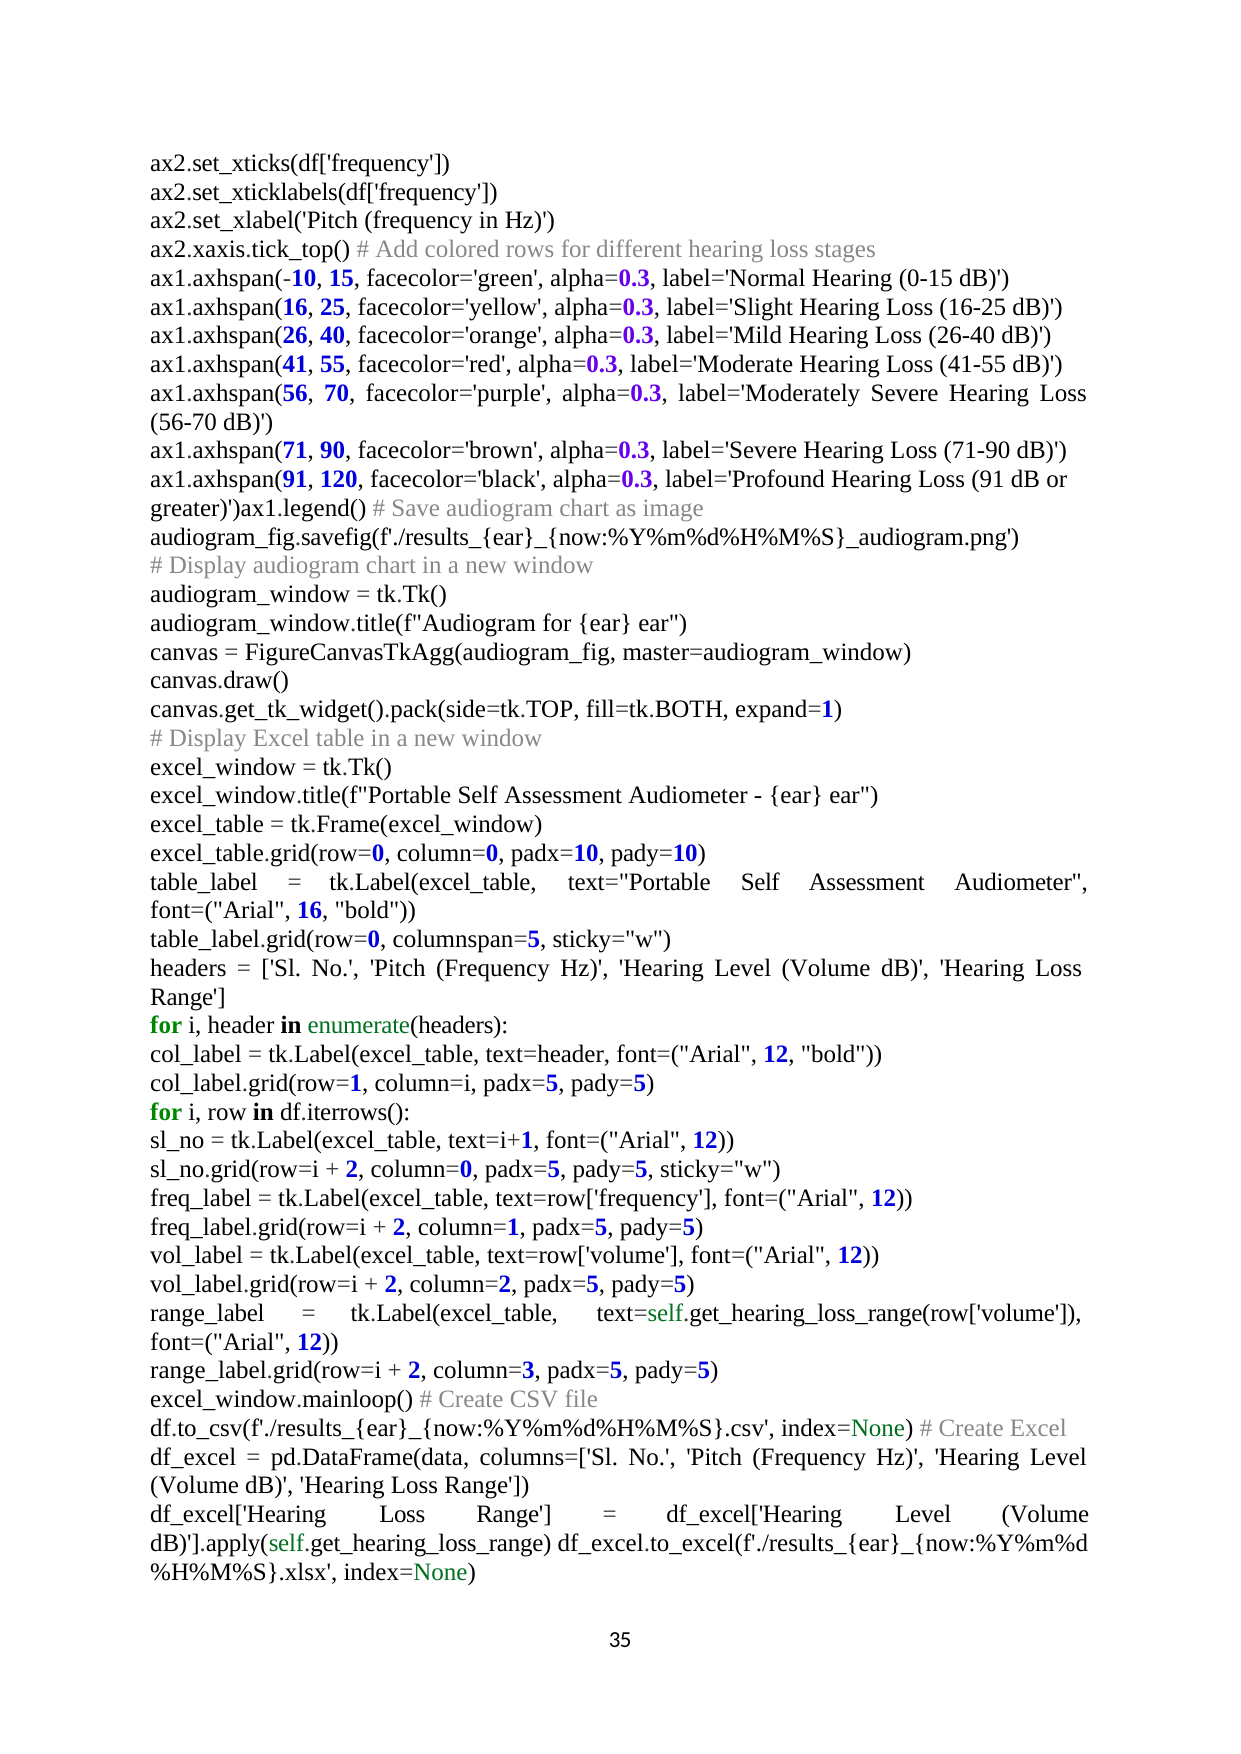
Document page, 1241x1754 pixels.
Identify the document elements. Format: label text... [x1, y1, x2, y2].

text ax2.set_xticks(df['frequency']) ax2.set_xticklabels(df['frequency']) ax2.set_xlabel('Pitch (frequency in Hz)') [150, 148, 702, 234]
text table_label.grid(row=0, columnspan=5, sticky="w") [150, 924, 1148, 953]
text canvas.get_tk_widget().pack(side=tk.TOP, fill=tk.BOTH, expand=1) # Display Excel table in a new window [150, 694, 849, 752]
text sl_no = tk.Label(excel_table, text=i+1, font=("Arial", 12)) sl_no.grid(row=i + 2, column=0, padx=5, pady=5, sticky="w") [150, 1126, 878, 1183]
text df_excel['Hearing Loss Range'] = df_excel['Hearing Level (Volume dB)'].apply(self.get_hearing_loss_range) df_excel.to_excel(f'./results_{ear}_{now:%Y%m%d%H%M%S}.xlsx', index=None) [150, 1499, 1091, 1586]
text ax1.axhspan(16, 25, facecolor='yellow', alpha=0.3, label='Slight Hearing Loss (16-25 dB)') ax1.axhspan(26, 40, facecolor='orange', alpha=0.3, label='Mild Hearing Loss (26-40 dB)') ax1.axhspan(41, 55, facecolor='red', alpha=0.3, label='Moderate Hearing Loss (41-55 dB)') ax1.axhspan(56, 70, facecolor='purple', alpha=0.3, label='Moderately Severe Hearing Loss (56-70 dB)') [150, 292, 1091, 436]
text table_label = tk.Label(excel_table, text="Portable Self Assessment Audiometer", font=("Arial", 16, "bold")) [150, 867, 1090, 924]
text range_label = tk.Label(excel_table, text=self.get_hearing_loss_range(row['volume']), font=("Arial", 12)) [150, 1298, 1090, 1356]
text ax2.xaxis.tick_top() # Add colored rows for different hearing loss stages ax1.axhspan(-10, 15, facecolor='green', alpha=0.3, label='Normal Hearing (0-15 dB)') [150, 234, 1009, 292]
text # Display audiogram chart in a new window audiogram_window = tk.Tk() audiogram_window.title(f"Audiogram for {ear} ear") [150, 551, 702, 637]
text headers = ['Sl. No.', 'Pitch (Frequency Hz)', 'Hearing Level (Volume dB)', 'Hearing Loss Range'] [150, 953, 1148, 1011]
text excel_window = tk.Tk() [150, 752, 1148, 781]
text range_label.grid(row=i + 2, column=3, padx=5, pady=5) excel_window.mainloop() # Create CSV file [150, 1356, 878, 1413]
text freq_label = tk.Label(excel_table, text=row['frequency'], font=("Arial", 12)) freq_label.grid(row=i + 2, column=1, padx=5, pady=5) [150, 1183, 981, 1241]
text ax1.axhspan(71, 90, facecolor='brown', alpha=0.3, label='Severe Hearing Loss (71-90 dB)') ax1.axhspan(91, 120, facecolor='black', alpha=0.3, label='Profound Hearing Loss (91 dB or greater)')ax1.legend() # Save audiogram chart as image audiogram_fig.savefig(f'./results_{ear}_{now:%Y%m%d%H%M%S}_audiogram.png') [150, 436, 1148, 551]
text excel_table.grid(row=0, column=0, padx=10, pady=10) [150, 838, 1148, 867]
text excel_window.title(f"Portable Self Assessment Audiometer - {ear} ear") excel_table = tk.Frame(excel_window) [150, 781, 981, 838]
text vol_label = tk.Label(excel_table, text=row['volume'], font=("Arial", 12)) vol_label.grid(row=i + 2, column=2, padx=5, pady=5) [150, 1241, 981, 1298]
text df.to_csv(f'./results_{ear}_{now:%Y%m%d%H%M%S}.csv', index=None) # Create Excel df_excel = pd.DataFrame(data, columns=['Sl. No.', 'Pitch (Frequency Hz)', 'Hearing Level (Volume dB)', 'Hearing Loss Range']) [150, 1413, 1148, 1499]
text for i, row in df.iterrows(): [150, 1097, 1148, 1126]
text for i, header in enumerate(headers): [150, 1011, 1148, 1039]
text col_label = tk.Label(excel_table, text=header, font=("Arial", 12, "bold")) col_label.grid(row=1, column=i, padx=5, pady=5) [150, 1039, 981, 1097]
text canvas = FigureCanvasTkAgg(audiogram_fig, master=audiogram_window) canvas.draw() [150, 637, 981, 694]
